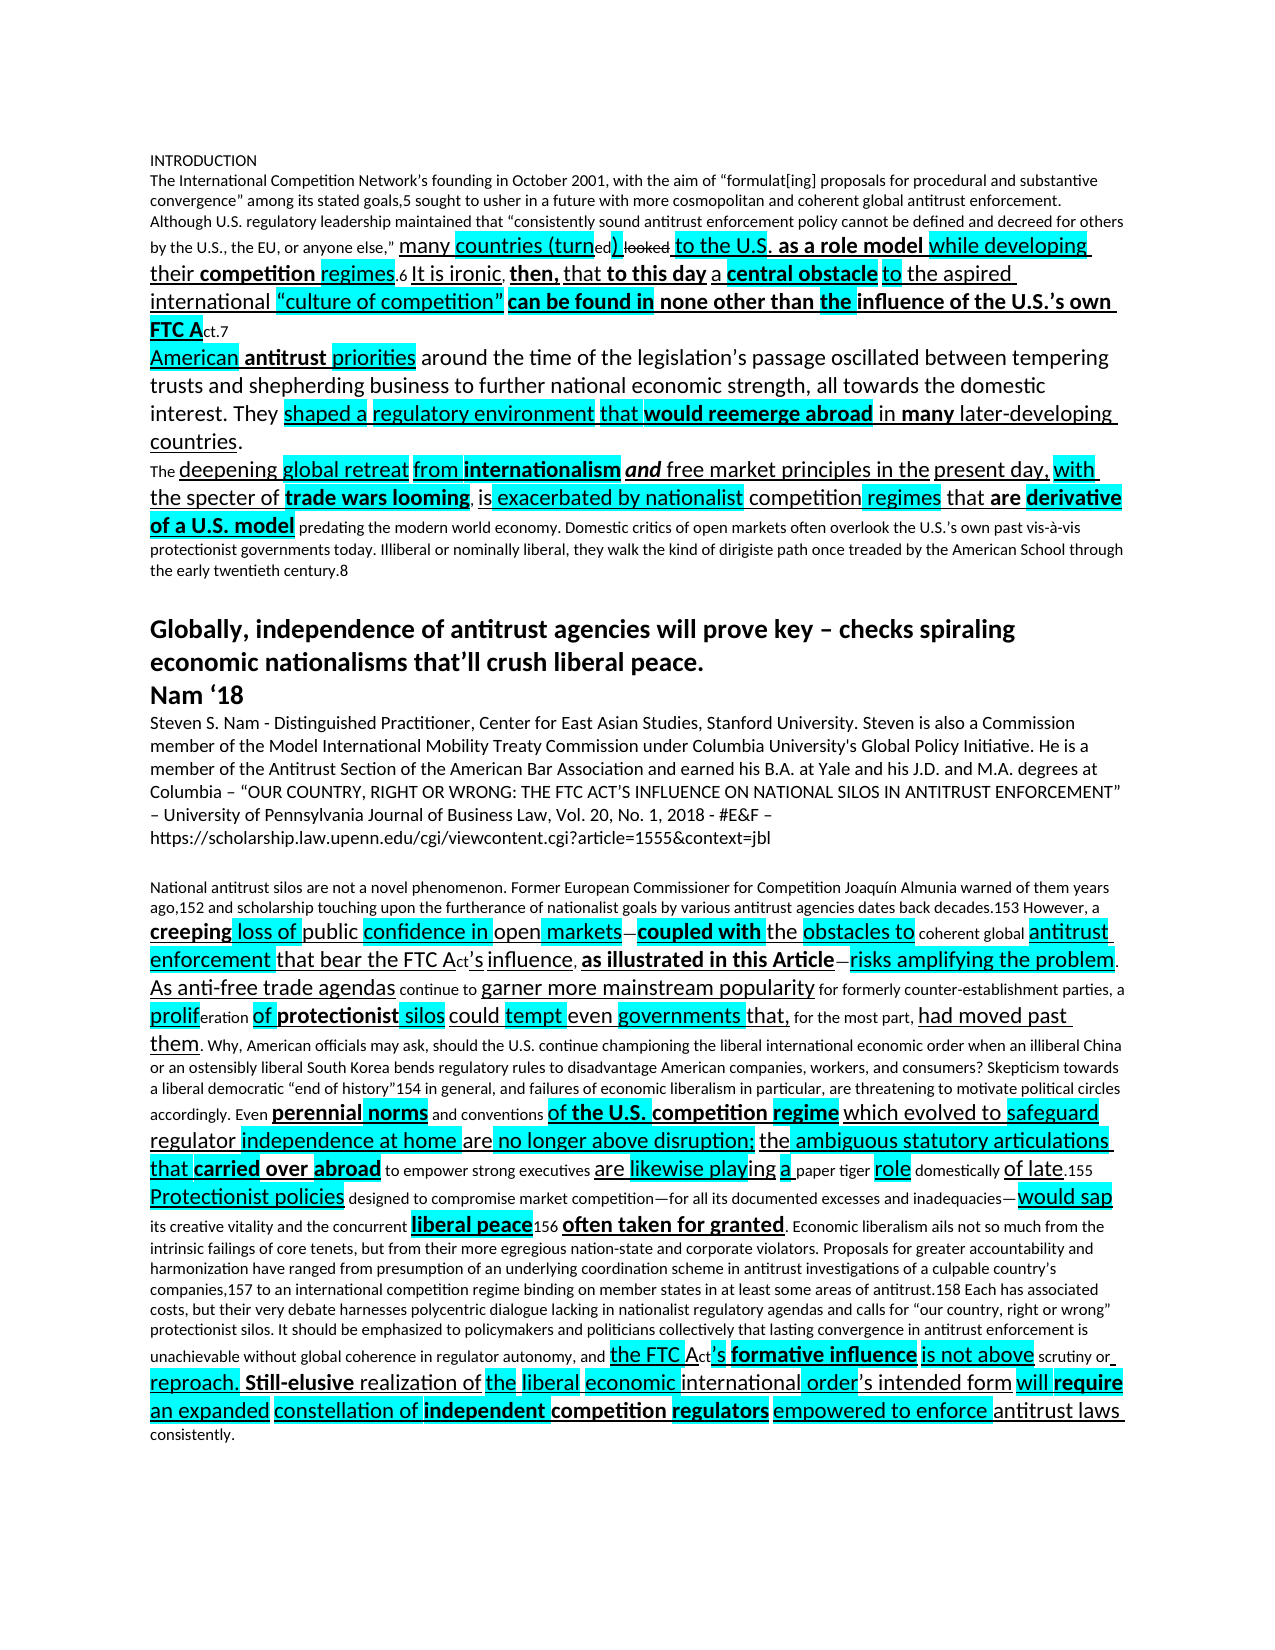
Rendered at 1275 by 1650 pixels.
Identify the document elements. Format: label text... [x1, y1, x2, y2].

text Globally, independence of antitrust agencies will prove key – checks spiraling economic nationalisms that’ll crush liberal peace. [150, 612, 1125, 678]
text American antitrust priorities around the time of the legislation’s passage oscillated between tempering trusts and shepherding business to further national economic strength, all towards the domestic interest. They shaped a regulatory environment that would reemerge abroad in many later-developing countries. [150, 343, 1125, 455]
text Nam ‘18 [150, 678, 1125, 711]
text The International Competition Network’s founding in October 2001, with the aim of “formulat[ing] proposals for procedural and substantive convergence” among its stated goals,5 sought to usher in a future with more cosmopolitan and coherent global antitrust enforcement. Although U.S. regulatory leadership maintained that “consistently sound antitrust enforcement policy cannot be defined and decreed for others by the U.S., the EU, or anyone else,” many countries (turned) looked to the U.S. as a role model while developing their competition regimes.6 It is ironic, then, that to this day a central obstacle to the aspired international “culture of competition” can be found in none other than the influence of the U.S.’s own FTC Act.7 [150, 170, 1125, 343]
text Protectionist policies designed to compromise market competition—for all its documented excesses and inadequacies—would sap its creative vitality and the concurrent liberal peace156 often taken for granted. Economic liberalism ails not so much from the intrinsic failings of core tenets, but from their more egregious nation-state and corporate violators. Proposals for greater accountability and harmonization have ranged from presumption of an underlying coordination scheme in antitrust investigations of a culpable country’s companies,157 to an international competition regime binding on member states in at least some areas of antitrust.158 Each has associated costs, but their very debate harnesses polycentric dialogue lacking in nationalist regulatory agendas and calls for “our country, right or wrong” protectionist silos. It should be emphasized to policymakers and politicians collectively that lasting convergence in antitrust enforcement is unachievable without global coherence in regulator autonomy, and the FTC Act’s formative influence is not above scrutiny or reproach. Still-elusive realization of the liberal economic international order’s intended form will require an expanded constellation of independent competition regulators empowered to enforce antitrust laws consistently. [150, 1182, 1125, 1444]
text The deepening global retreat from internationalism and free market principles in the present day, with the specter of trade wars looming, is exacerbated by nationalist competition regimes that are derivative of a U.S. model predating the modern world economy. Domestic critics of open markets often overlook the U.S.’s own past vis-à-vis protectionist governments today. Illiberal or nominally liberal, they walk the kind of dirigiste path once treaded by the American School through the early twentieth century.8 [150, 455, 1125, 580]
text National antitrust silos are not a novel phenomenon. Former European Commissioner for Competition Joaquín Almunia warned of them years ago,152 and scholarship touching upon the furtherance of nationalist goals by various antitrust agencies dates back decades.153 However, a creeping loss of public confidence in open markets—coupled with the obstacles to coherent global antitrust enforcement that bear the FTC Act’s influence, as illustrated in this Article—risks amplifying the problem. As anti-free trade agendas continue to garner more mainstream popularity for formerly counter-establishment parties, a proliferation of protectionist silos could tempt even governments that, for the most part, had moved past them. Why, American officials may ask, should the U.S. continue championing the liberal international economic order when an illiberal China or an ostensibly liberal South Korea bends regulatory rules to disadvantage American companies, workers, and consumers? Skepticism towards a liberal democratic “end of history”154 in general, and failures of economic liberalism in particular, are threatening to motivate political circles accordingly. Even perennial norms and conventions of the U.S. competition regime which evolved to safeguard regulator independence at home are no longer above disruption; the ambiguous statutory articulations that carried over abroad to empower strong executives are likewise playing a paper tiger role domestically of late.155 [150, 877, 1125, 1182]
text INTRODUCTION [150, 150, 1125, 170]
text Steven S. Nam - Distinguished Practitioner, Center for East Asian Studies, Stanford University. Steven is also a Commission member of the Model International Mobility Treaty Commission under Columbia University's Global Policy Initiative. He is a member of the Antitrust Section of the American Bar Association and earned his B.A. at Yale and his J.D. and M.A. degrees at Columbia – “OUR COUNTRY, RIGHT OR WRONG: THE FTC ACT’S INFLUENCE ON NATIONAL SILOS IN ANTITRUST ENFORCEMENT” – University of Pennsylvania Journal of Business Law, Vol. 20, No. 1, 2018 - #E&F – https://scholarship.law.upenn.edu/cgi/viewcontent.cgi?article=1555&context=jbl [150, 711, 1125, 849]
